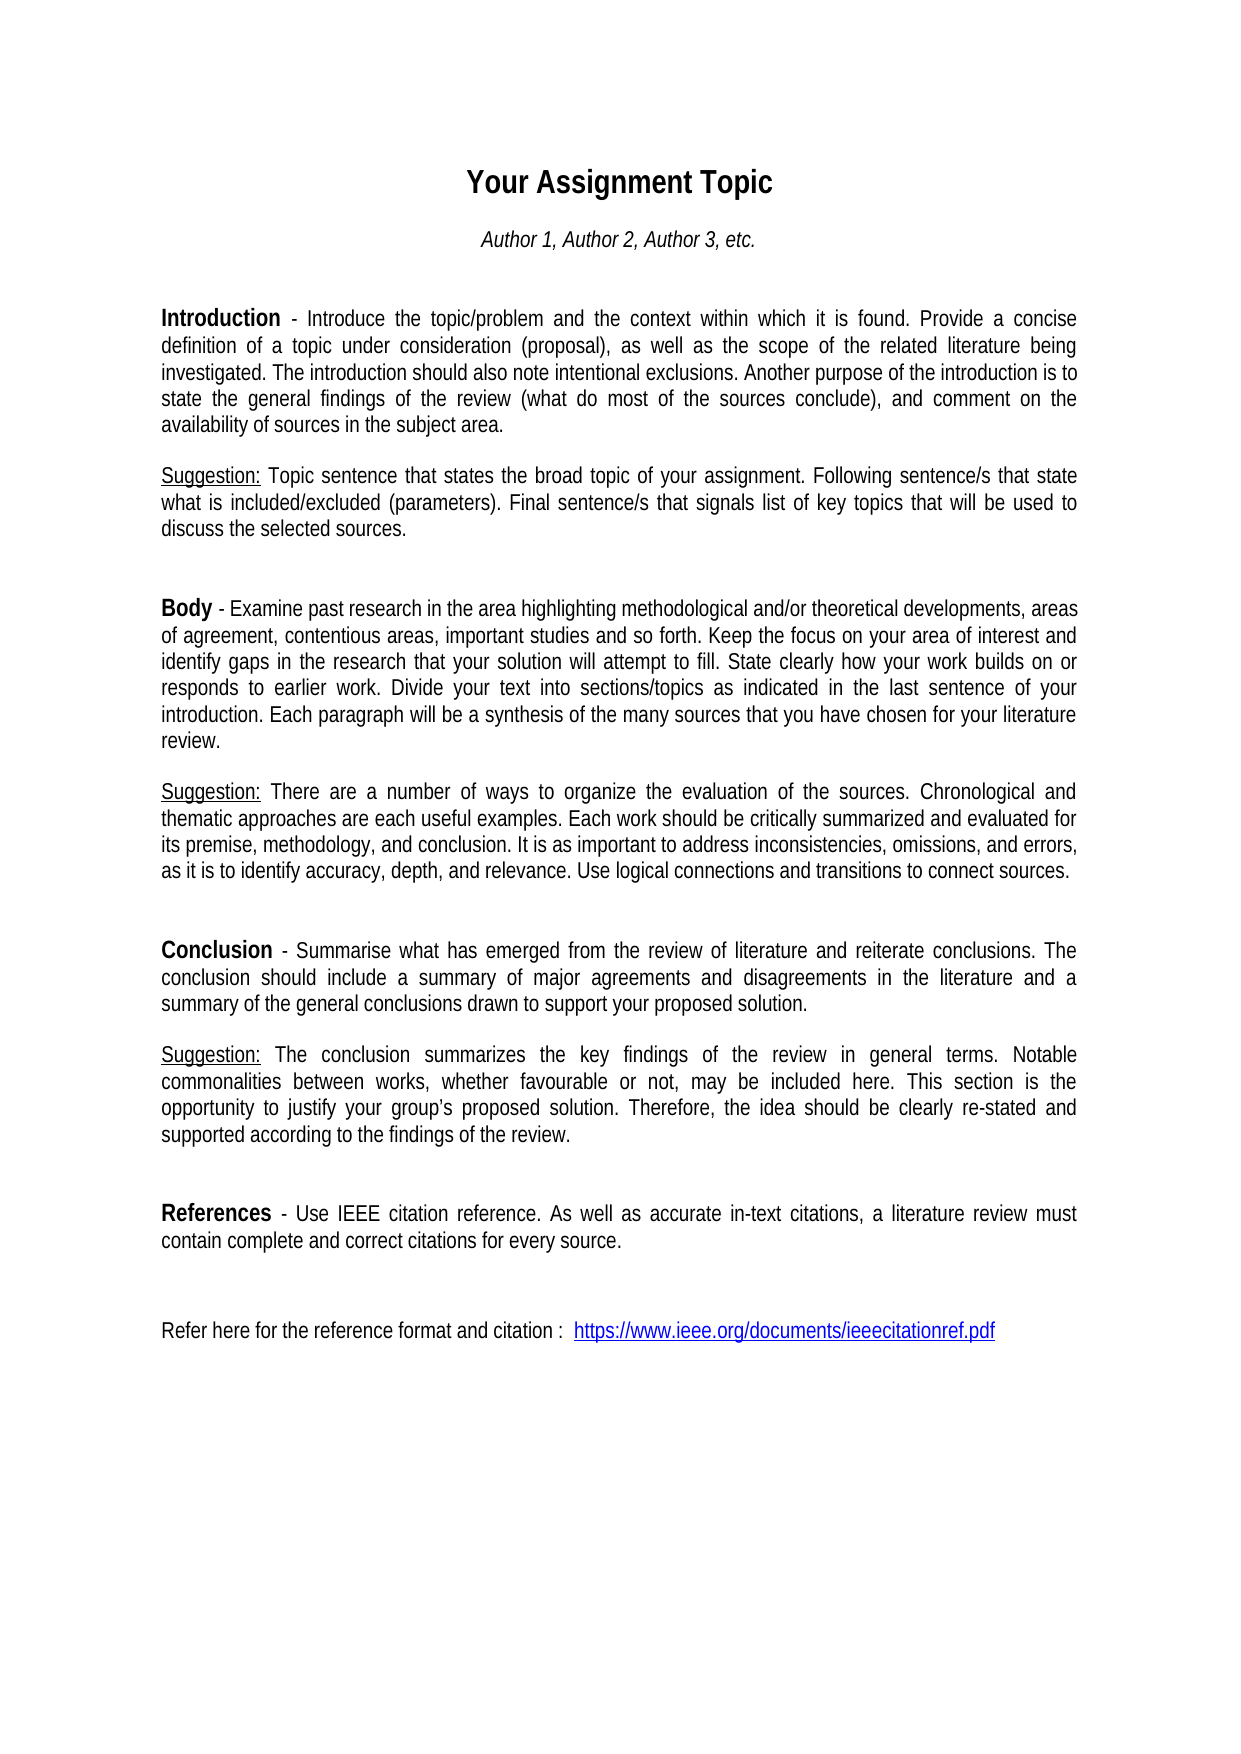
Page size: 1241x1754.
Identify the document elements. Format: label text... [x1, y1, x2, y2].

table_cell Body - Examine past research in the area highlighting methodological and/or theoretical developments, areas of agreement, contentious areas, important studies and so forth. Keep the focus on your area of interest and identify gaps in the research that your solution will attempt to fill. State clearly how your work builds on or responds to earlier work. Divide your text into sections/topics as indicated in the last sentence of your introduction. Each paragraph will be a synthesis of the many sources that you have chosen for your literature review. Suggestion: There are a number of ways to organize the evaluation of the sources. Chronological and thematic approaches are each useful examples. Each work should be critically summarized and evaluated for its premise, methodology, and conclusion. It is as important to address inconsistencies, omissions, and errors, as it is to identify accuracy, depth, and relevance. Use logical connections and transitions to connect sources. [150, 580, 1089, 923]
table_cell Introduction - Introduce the topic/problem and the context within which it is found. Provide a concise definition of a topic under consideration (proposal), as well as the scope of the related literature being investigated. The introduction should also note intentional exclusions. Another purpose of the introduction is to state the general findings of the review (what do most of the sources conclude), and comment on the availability of sources in the subject area. Suggestion: Topic sentence that states the broad topic of your assignment. Following sentence/s that state what is included/excluded (parameters). Final sentence/s that signals list of key topics that will be used to discuss the selected sources. [150, 291, 1089, 580]
table_cell Conclusion - Summarise what has emerged from the review of literature and reiterate conclusions. The conclusion should include a summary of major agreements and disagreements in the literature and a summary of the general conclusions drawn to support your proposed solution. Suggestion: The conclusion summarizes the key findings of the review in general terms. Notable commonalities between works, whether favourable or not, may be included here. This section is the opportunity to justify your group’s proposed solution. Therefore, the idea should be clearly re-stated and supported according to the findings of the review. [150, 923, 1089, 1186]
table_header Your Assignment Topic Author 1, Author 2, Author 3, etc. [150, 150, 1089, 291]
table_cell References - Use IEEE citation reference. As well as accurate in-text citations, a literature review must contain complete and correct citations for every source. Refer here for the reference format and citation : https://www.ieee.org/documents/ieeecitationref.pdf [150, 1186, 1089, 1393]
